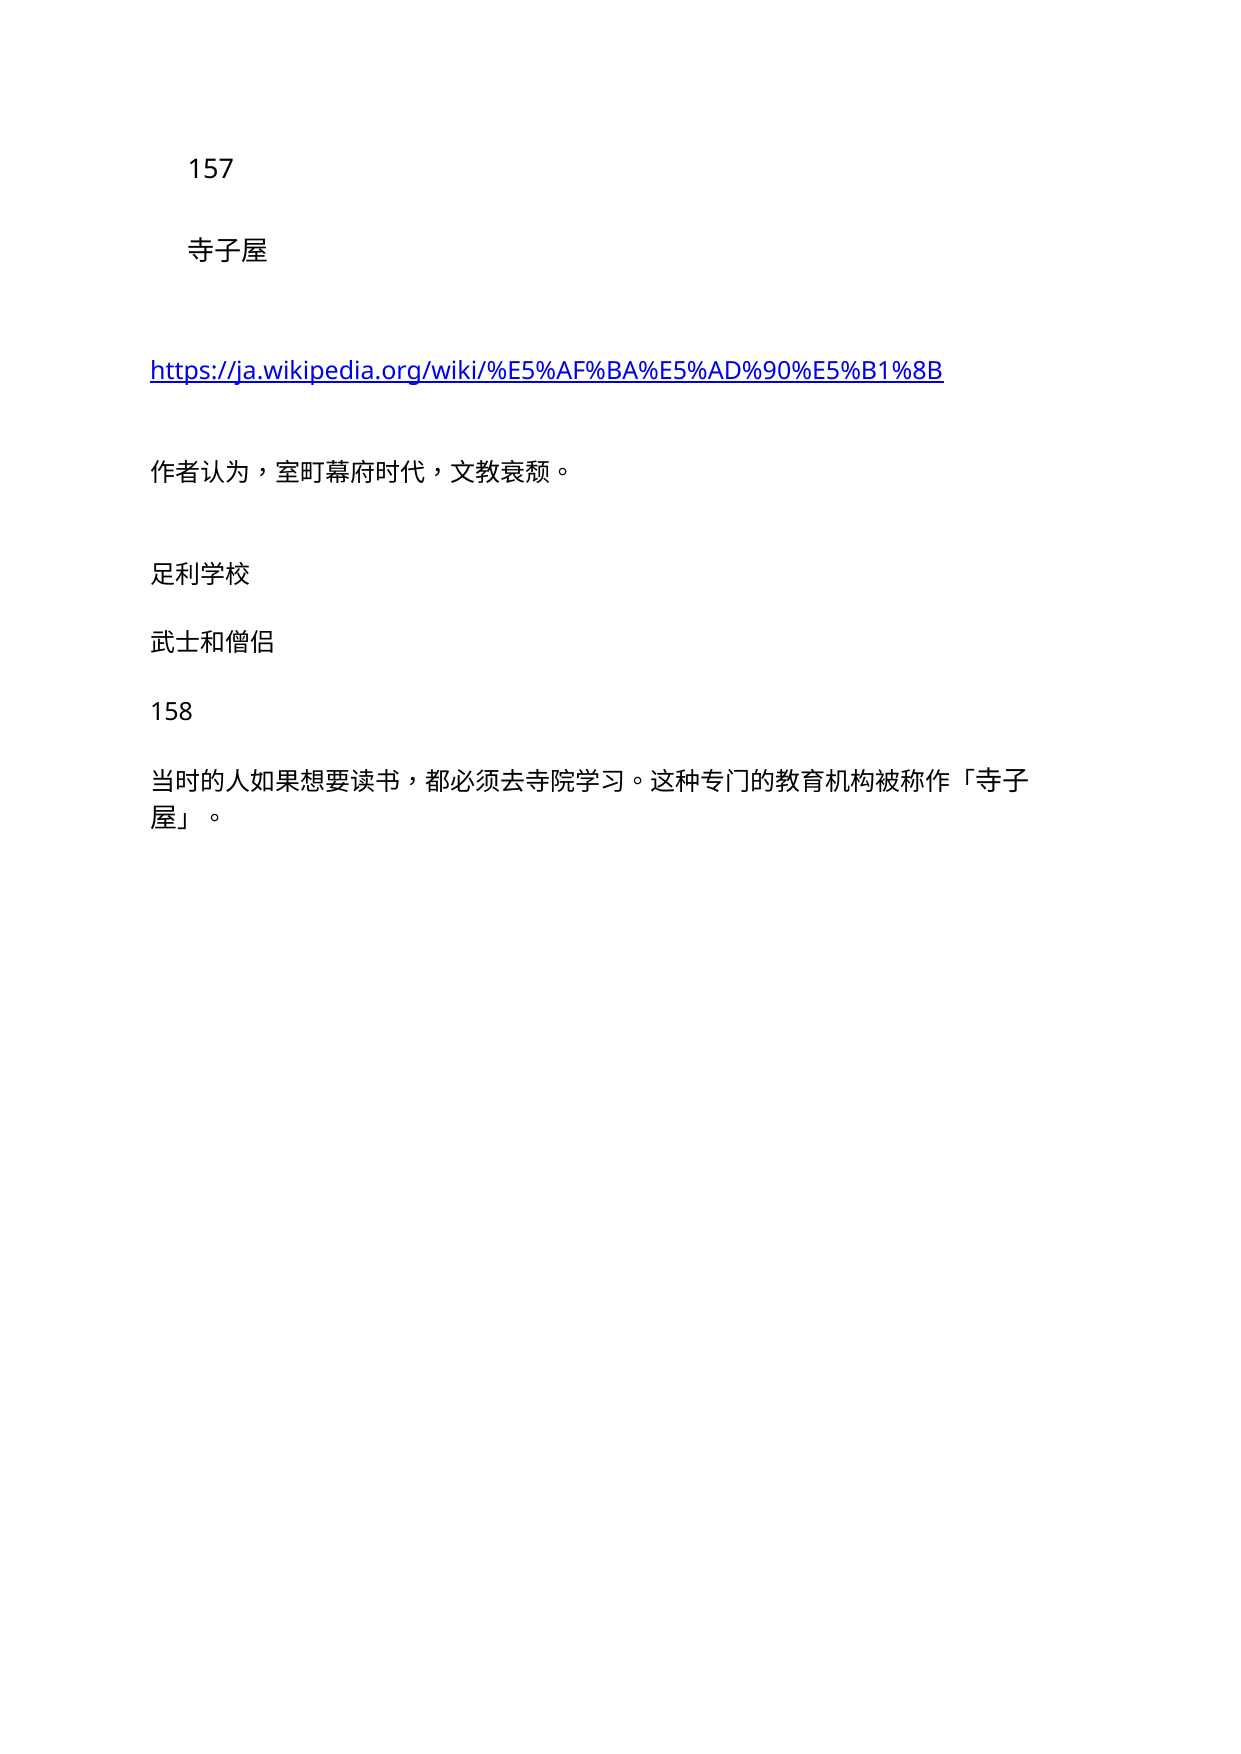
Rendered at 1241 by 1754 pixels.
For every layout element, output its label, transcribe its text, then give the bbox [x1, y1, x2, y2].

text 足利学校 [150, 557, 1090, 591]
text 157 [150, 150, 1090, 187]
text 当时的人如果想要读书，都必须去寺院学习。这种专门的教育机构被称作「寺子屋」。 [150, 761, 1090, 835]
text 158 [150, 693, 1090, 727]
text 武士和僧侣 [150, 625, 1090, 659]
text 作者认为，室町幕府时代，文教衰颓。 [150, 455, 1090, 489]
text 寺子屋 [150, 231, 1090, 268]
text https://ja.wikipedia.org/wiki/%E5%AF%BA%E5%AD%90%E5%B1%8B [150, 353, 1090, 387]
